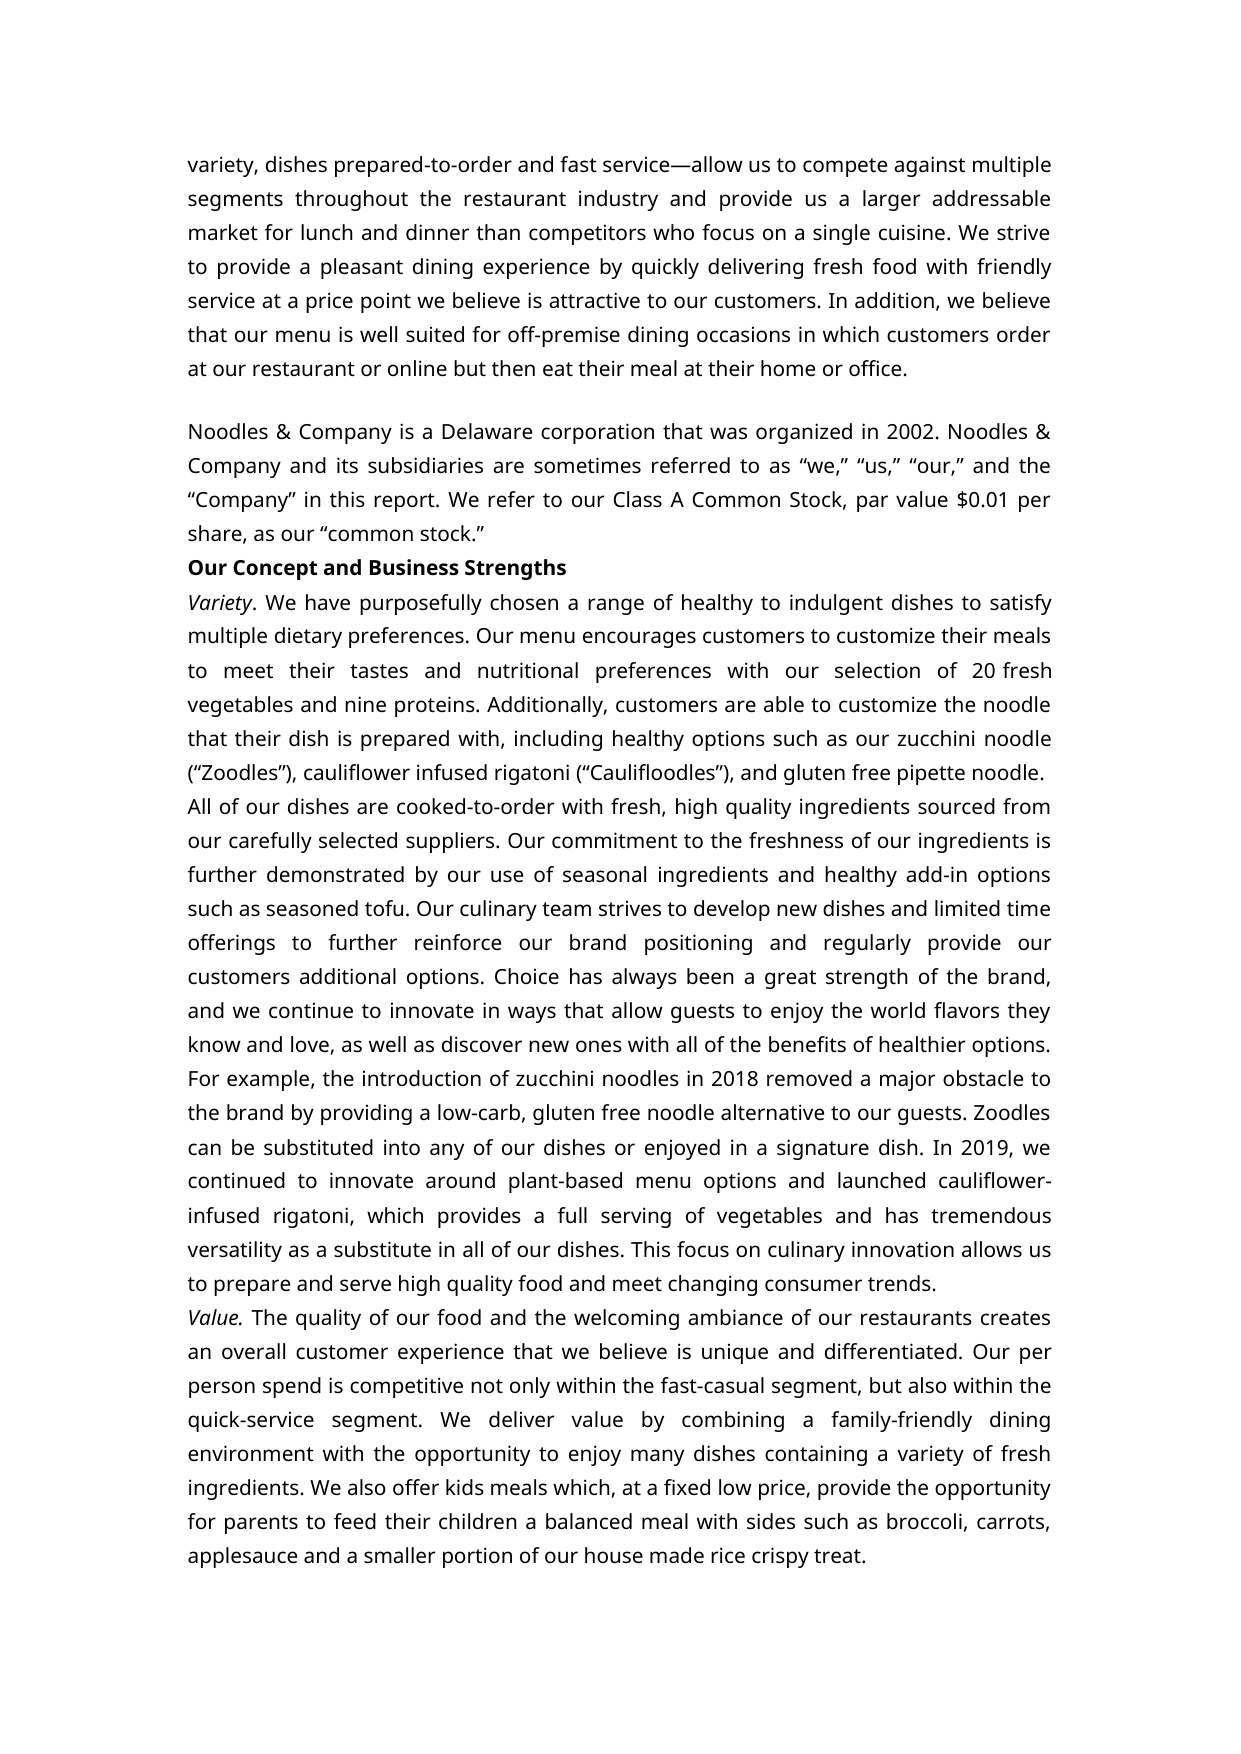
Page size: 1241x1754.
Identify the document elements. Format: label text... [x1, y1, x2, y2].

text Variety. We have purposefully chosen a range of healthy to indulgent dishes to satisfy multiple dietary preferences. Our menu encourages customers to customize their meals to meet their tastes and nutritional preferences with our selection of 20 fresh vegetables and nine proteins. Additionally, customers are able to customize the noodle that their dish is prepared with, including healthy options such as our zucchini noodle (“Zoodles”), cauliflower infused rigatoni (“Caulifloodles”), and gluten free pipette noodle. [187, 588, 1053, 786]
text All of our dishes are cooked-to-order with fresh, high quality ingredients sourced from our carefully selected suppliers. Our commitment to the freshness of our ingredients is further demonstrated by our use of seasonal ingredients and healthy add-in options such as seasoned tofu. Our culinary team strives to develop new dishes and limited time offerings to further reinforce our brand positioning and regularly provide our customers additional options. Choice has always been a great strength of the brand, and we continue to innovate in ways that allow guests to enjoy the world flavors they know and love, as well as discover new ones with all of the benefits of healthier options. For example, the introduction of zucchini noodles in 2018 removed a major obstacle to the brand by providing a low-carb, gluten free noodle alternative to our guests. Zoodles can be substituted into any of our dishes or enjoyed in a signature dish. In 2019, we continued to innovate around plant-based menu options and launched cauliflower-infused rigatoni, which provides a full serving of vegetables and has tremendous versatility as a substitute in all of our dishes. This focus on culinary innovation allows us to prepare and serve high quality food and meet changing consumer trends. [187, 792, 1053, 1297]
text Our Concept and Business Strengths [187, 553, 1053, 582]
text Value. The quality of our food and the welcoming ambiance of our restaurants creates an overall customer experience that we believe is unique and differentiated. Our per person spend is competitive not only within the fast-casual segment, but also within the quick-service segment. We deliver value by combining a family-friendly dining environment with the opportunity to enjoy many dishes containing a variety of fresh ingredients. We also offer kids meals which, at a fixed low price, provide the opportunity for parents to feed their children a balanced meal with sides such as broccoli, carrots, applesauce and a smaller portion of our house made rice crispy treat. [187, 1303, 1053, 1570]
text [187, 150, 1053, 383]
text Noodles & Company is a Delaware corporation that was organized in 2002. Noodles & Company and its subsidiaries are sometimes referred to as “we,” “us,” “our,” and the “Company” in this report. We refer to our Class A Common Stock, par value $0.01 per share, as our “common stock.” [187, 417, 1053, 548]
